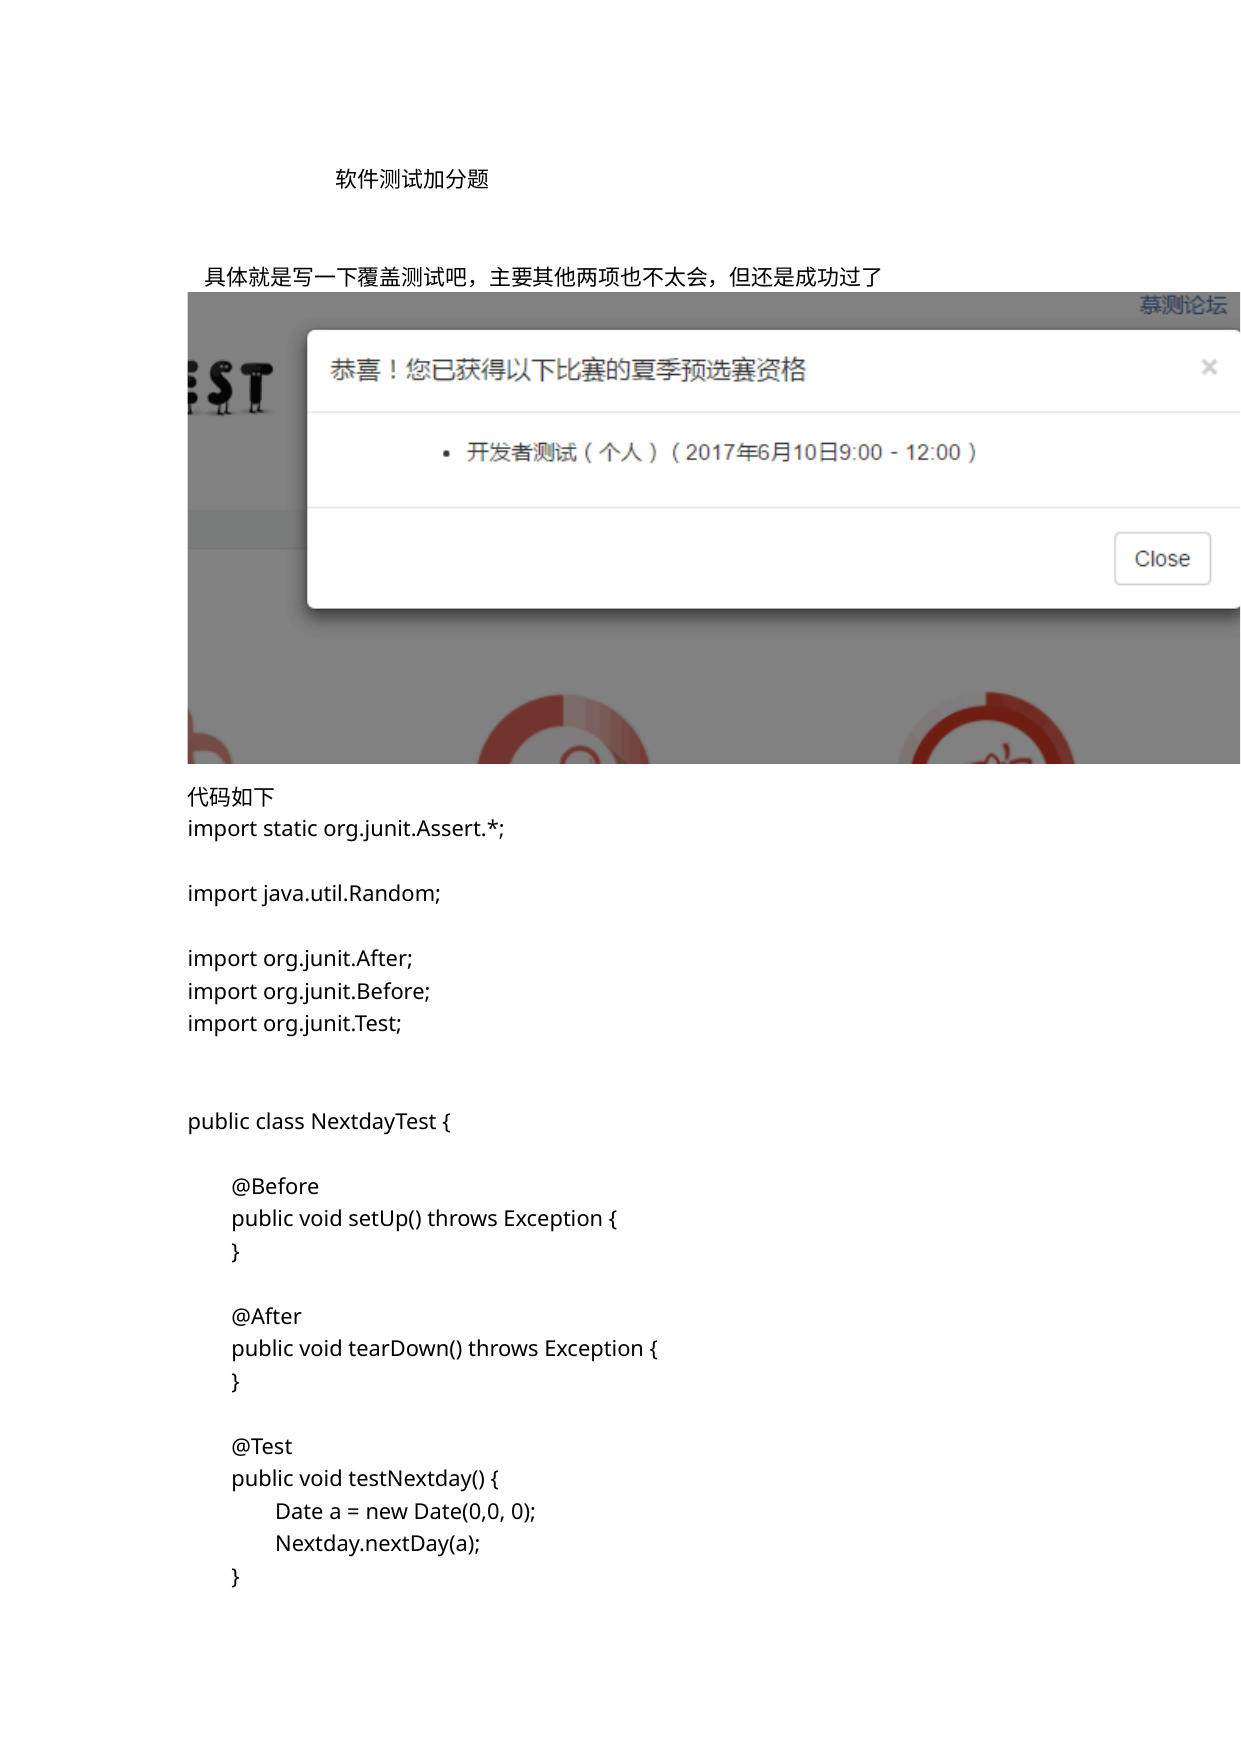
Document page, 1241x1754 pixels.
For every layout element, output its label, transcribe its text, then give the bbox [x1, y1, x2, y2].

picture [187, 292, 1241, 764]
text import static org.junit.Assert.*; [187, 812, 1053, 844]
text public void tearDown() throws Exception { [187, 1332, 1053, 1364]
text @Test [187, 1429, 1053, 1462]
text Nextday.nextDay(a); [187, 1527, 1053, 1559]
text public class NextdayTest { [187, 1104, 1053, 1137]
text import org.junit.After; [187, 942, 1053, 974]
text 具体就是写一下覆盖测试吧，主要其他两项也不太会，但还是成功过了 [187, 259, 1053, 292]
text } [187, 1559, 1053, 1592]
text Date a = new Date(0,0, 0); [187, 1494, 1053, 1527]
text } [187, 1364, 1053, 1397]
text 代码如下 [187, 779, 1053, 812]
text public void setUp() throws Exception { [187, 1202, 1053, 1234]
text import java.util.Random; [187, 877, 1053, 909]
text import org.junit.Before; [187, 974, 1053, 1007]
text public void testNextday() { [187, 1462, 1053, 1494]
text @Before [187, 1169, 1053, 1202]
text } [187, 1234, 1053, 1267]
text import org.junit.Test; [187, 1007, 1053, 1039]
text @After [187, 1299, 1053, 1332]
text 软件测试加分题 [187, 162, 1053, 194]
